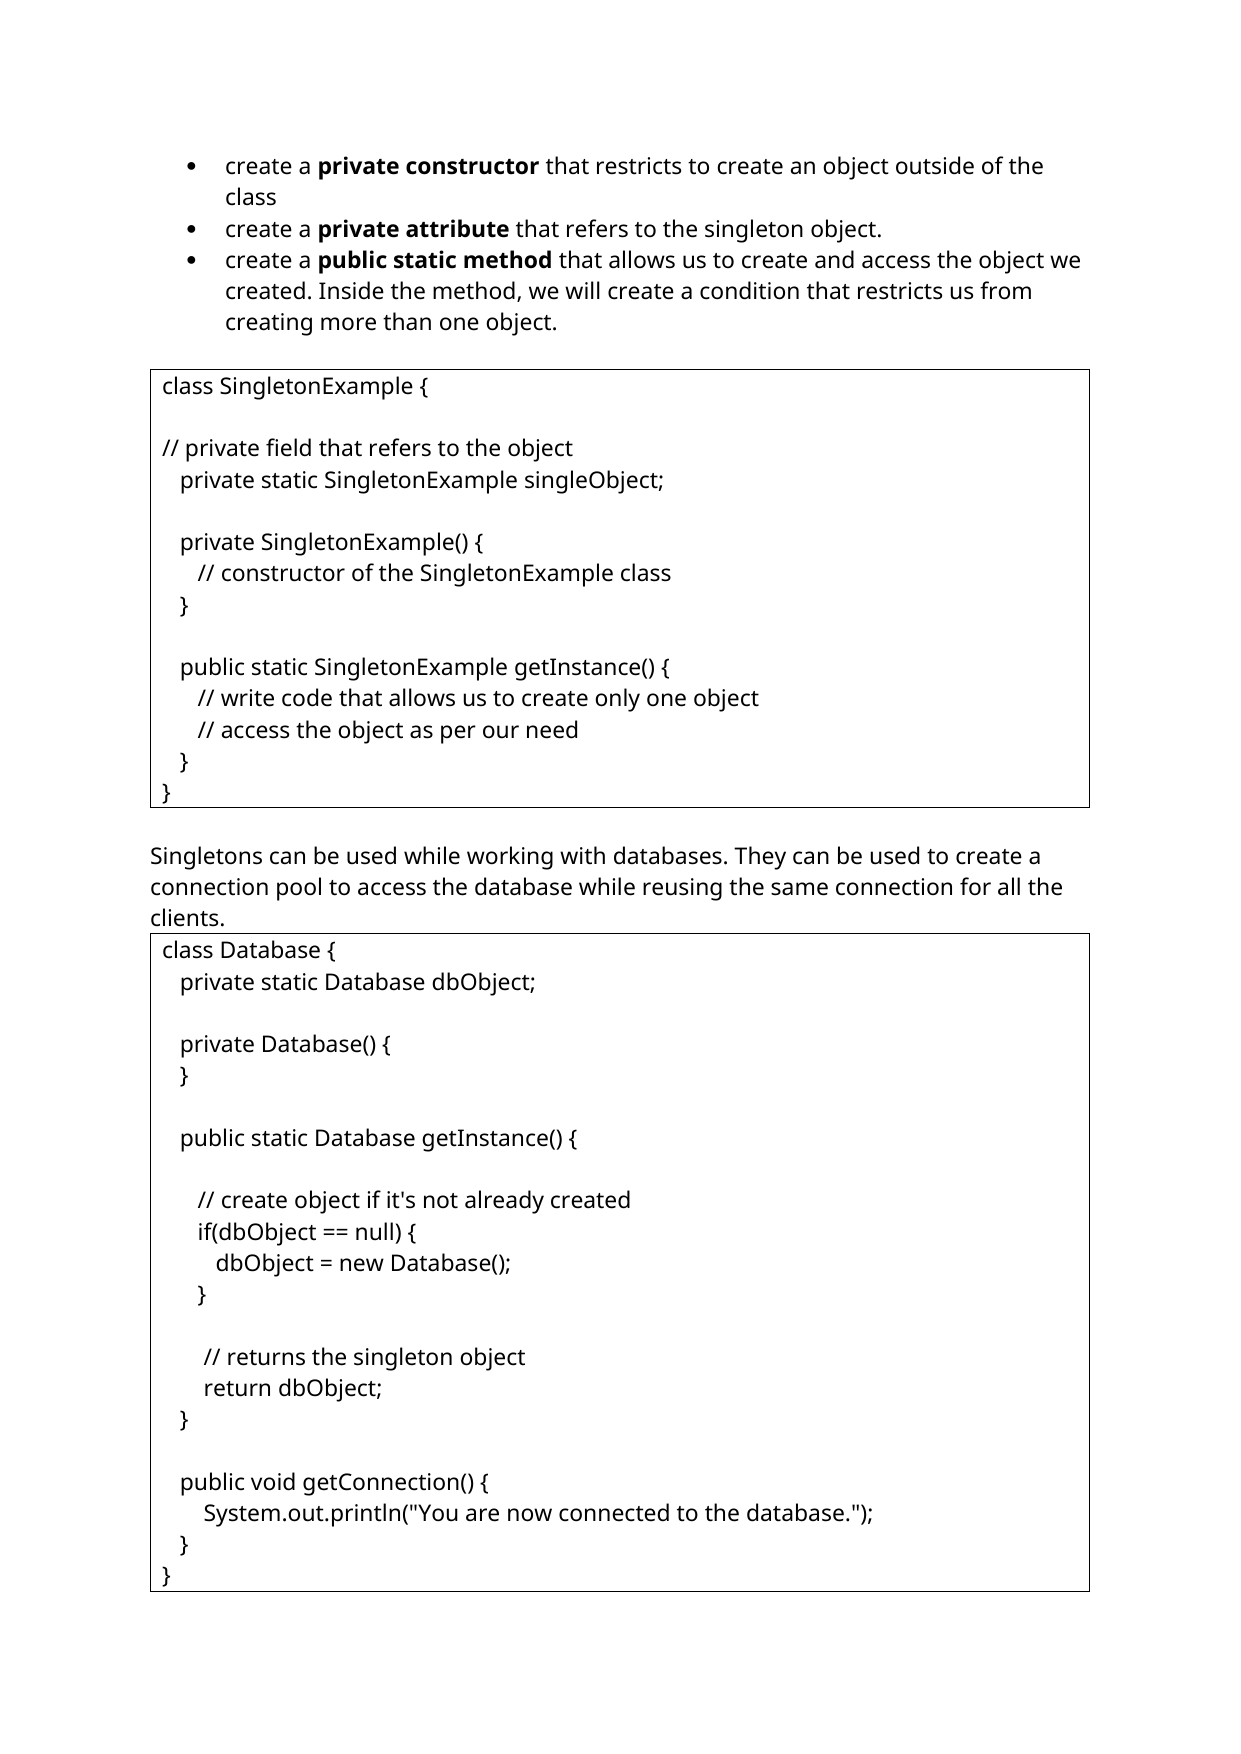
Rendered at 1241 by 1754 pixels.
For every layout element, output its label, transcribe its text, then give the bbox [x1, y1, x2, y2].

list create a private constructor that restricts to create an object outside of the class [187, 150, 1090, 212]
table_header class SingletonExample { // private field that refers to the object private static SingletonExample singleObject; private SingletonExample() { // constructor of the SingletonExample class } public static SingletonExample getInstance() { // write code that allows us to create only one object // access the object as per our need } } [151, 370, 1089, 807]
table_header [151, 934, 1089, 1591]
text Singletons can be used while working with databases. They can be used to create a connection pool to access the database while reusing the same connection for all the clients. [150, 839, 1090, 933]
list create a private attribute that refers to the singleton object. [187, 212, 1090, 244]
list create a public static method that allows us to create and access the object we created. Inside the method, we will create a condition that restricts us from creating more than one object. [187, 244, 1090, 337]
